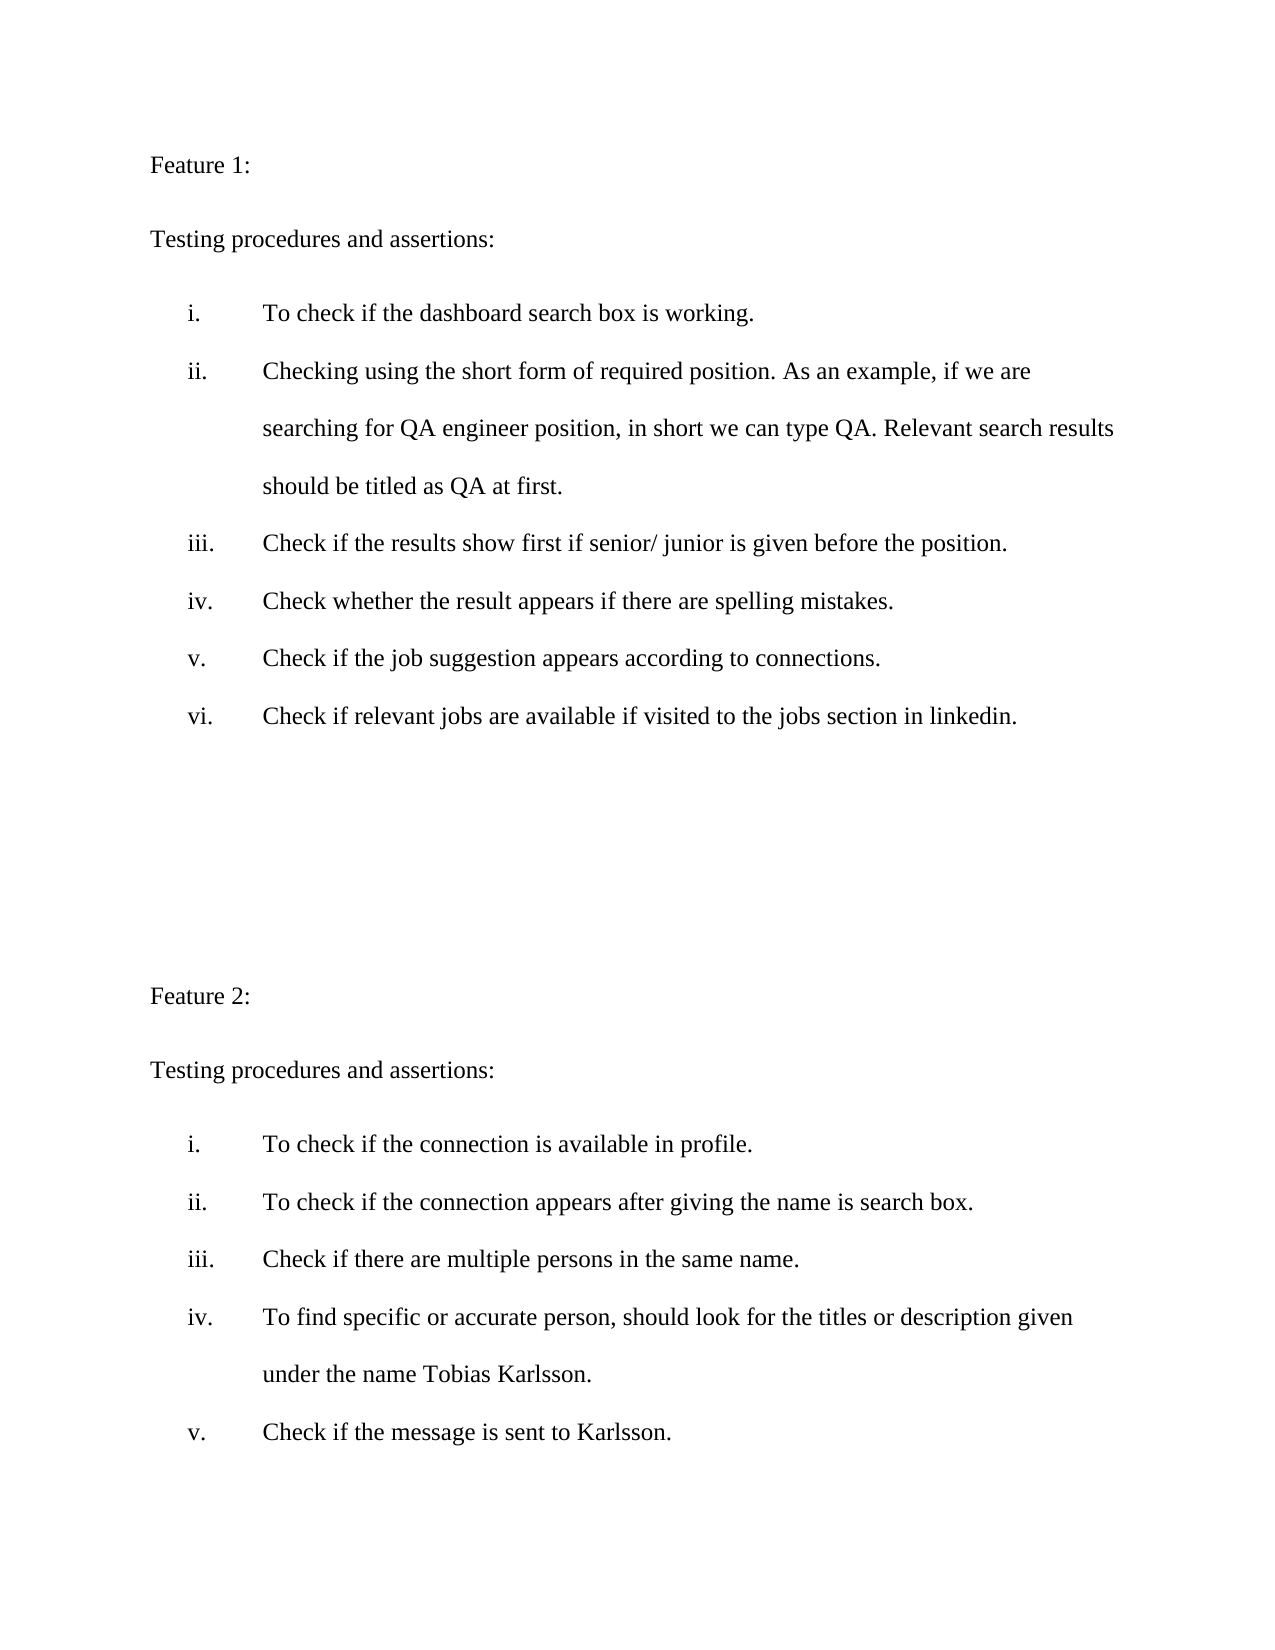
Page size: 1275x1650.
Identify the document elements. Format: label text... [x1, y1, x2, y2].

list Check if the results show first if senior/ junior is given before the position. [187, 528, 1125, 557]
list To check if the connection is available in profile. [187, 1129, 1125, 1158]
list Check if the job suggestion appears according to connections. [187, 643, 1125, 672]
list Check if there are multiple persons in the same name. [187, 1244, 1125, 1273]
list Check if relevant jobs are available if visited to the jobs section in linkedin. [187, 701, 1125, 729]
text Testing procedures and assertions: [150, 224, 1125, 253]
list To find specific or accurate person, should look for the titles or description given under the name Tobias Karlsson. [187, 1302, 1125, 1388]
text Feature 1: [150, 150, 1125, 179]
text Testing procedures and assertions: [150, 1055, 1125, 1084]
list To check if the connection appears after giving the name is search box. [187, 1187, 1125, 1215]
list Check if the message is sent to Karlsson. [187, 1417, 1125, 1445]
text Feature 2: [150, 981, 1125, 1009]
list To check if the dashboard search box is working. [187, 298, 1125, 327]
list Check whether the result appears if there are spelling mistakes. [187, 586, 1125, 614]
list Checking using the short form of required position. As an example, if we are searching for QA engineer position, in short we can type QA. Relevant search results should be titled as QA at first. [187, 356, 1125, 499]
